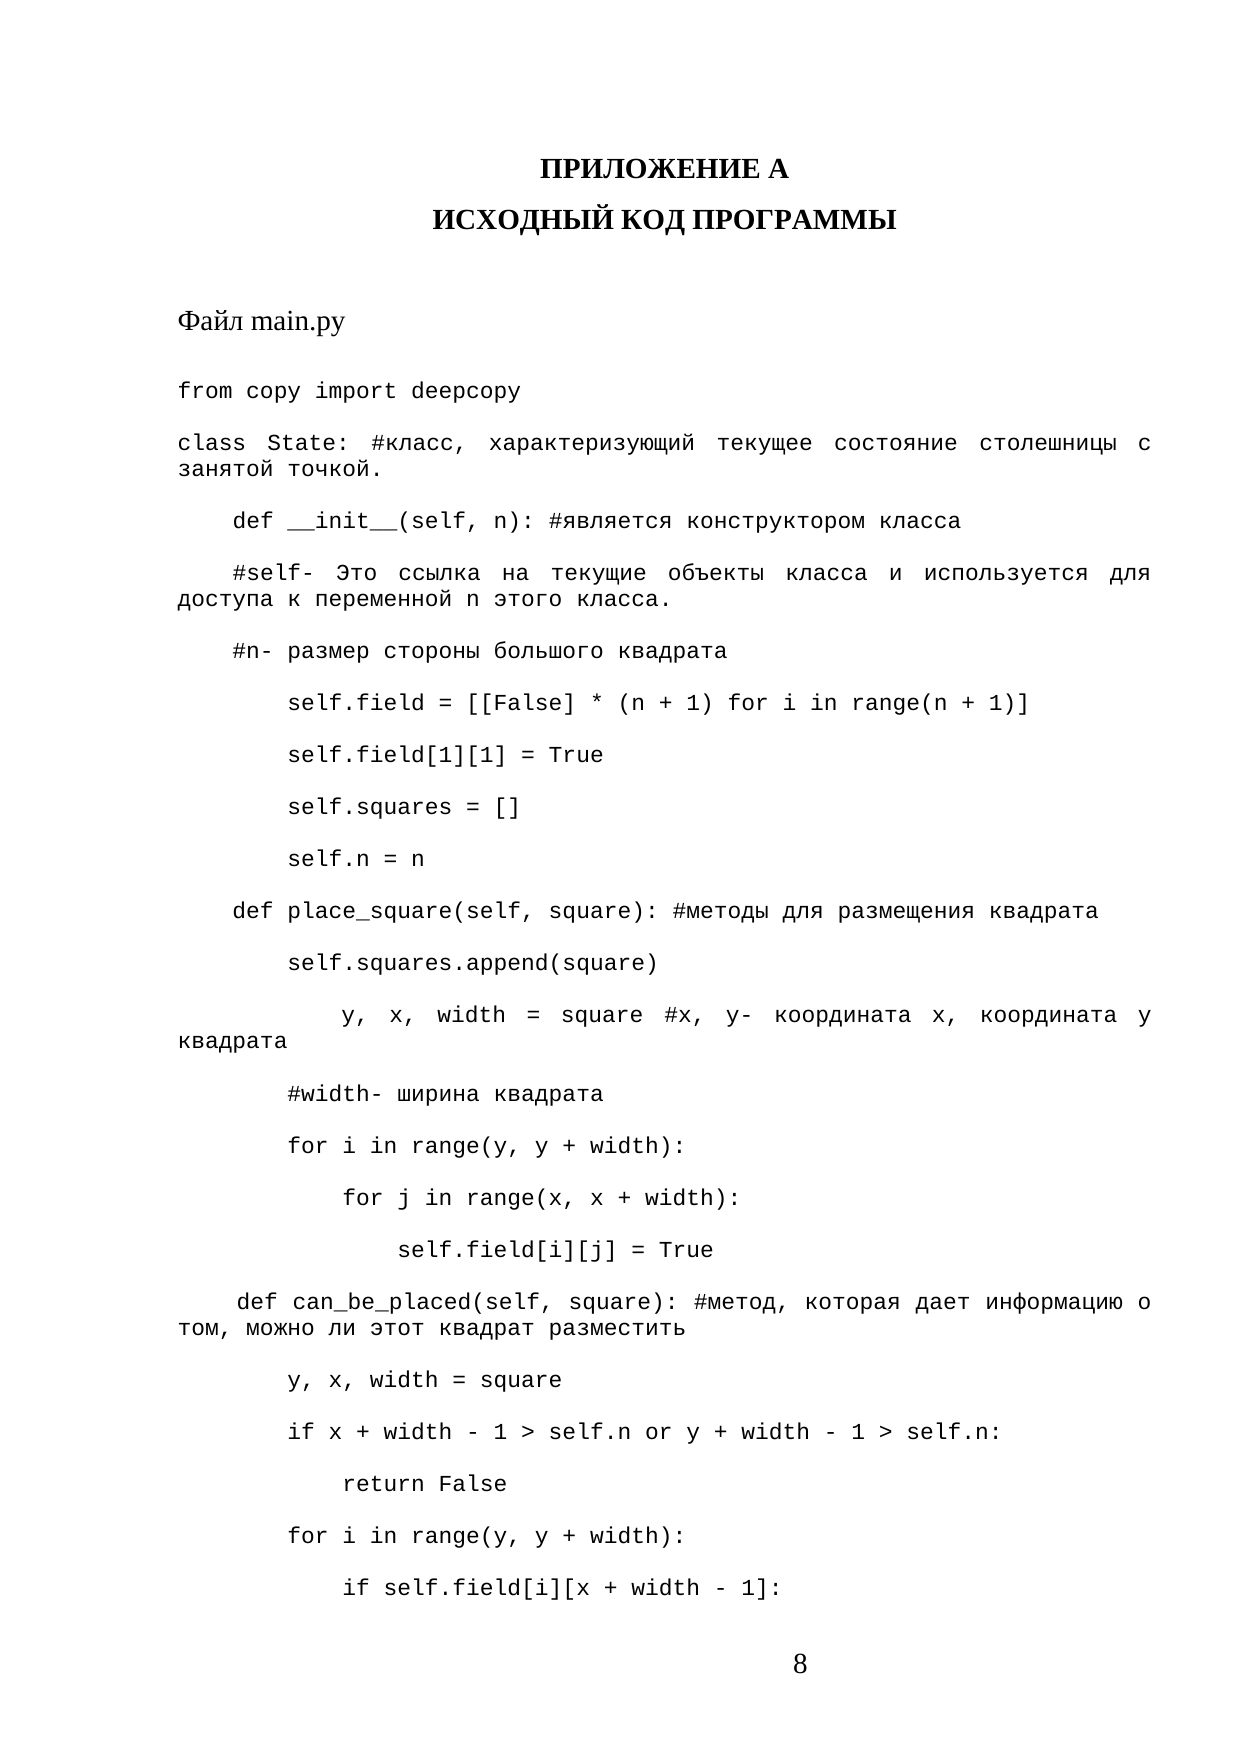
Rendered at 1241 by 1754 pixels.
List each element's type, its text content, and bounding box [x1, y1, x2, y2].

text def place_square(self, square): #методы для размещения квадрата [177, 900, 1152, 926]
text for i in range(y, y + width): [177, 1134, 1152, 1160]
text #self- Это ссылка на текущие объекты класса и используется для доступа к переменной n этого класса. [177, 561, 1152, 613]
text self.squares = [] [177, 796, 1152, 821]
text self.n = n [177, 848, 1152, 873]
text self.squares.append(square) [177, 952, 1152, 978]
text for j in range(x, x + width): [177, 1186, 1152, 1212]
text def __init__(self, n): #является конструктором класса [177, 509, 1152, 535]
text Файл main.py [177, 303, 1152, 336]
text self.field[i][j] = True [177, 1238, 1152, 1264]
text from copy import deepcopy [177, 379, 1152, 405]
text class State: #класс, характеризующий текущее состояние столешницы с занятой точкой. [177, 431, 1152, 483]
text self.field[1][1] = True [177, 743, 1152, 769]
text if self.field[i][x + width - 1]: [177, 1577, 1152, 1602]
text self.field = [[False] * (n + 1) for i in range(n + 1)] [177, 691, 1152, 717]
text return False [177, 1472, 1152, 1498]
text y, x, width = square #x, y- координата х, координата y квадрата [177, 1004, 1152, 1056]
text #n- размер стороны большого квадрата [177, 639, 1152, 665]
text for i in range(y, y + width): [177, 1524, 1152, 1550]
text ИСХОДНЫЙ КОД ПРОГРАММЫ [177, 202, 1152, 236]
text #width- ширина квадрата [177, 1082, 1152, 1108]
text ПРИЛОЖЕНИЕ А [177, 152, 1152, 185]
text def can_be_placed(self, square): #метод, которая дает информацию о том, можно ли этот квадрат разместить [177, 1290, 1152, 1342]
text if x + width - 1 > self.n or y + width - 1 > self.n: [177, 1420, 1152, 1446]
text y, x, width = square [177, 1368, 1152, 1394]
